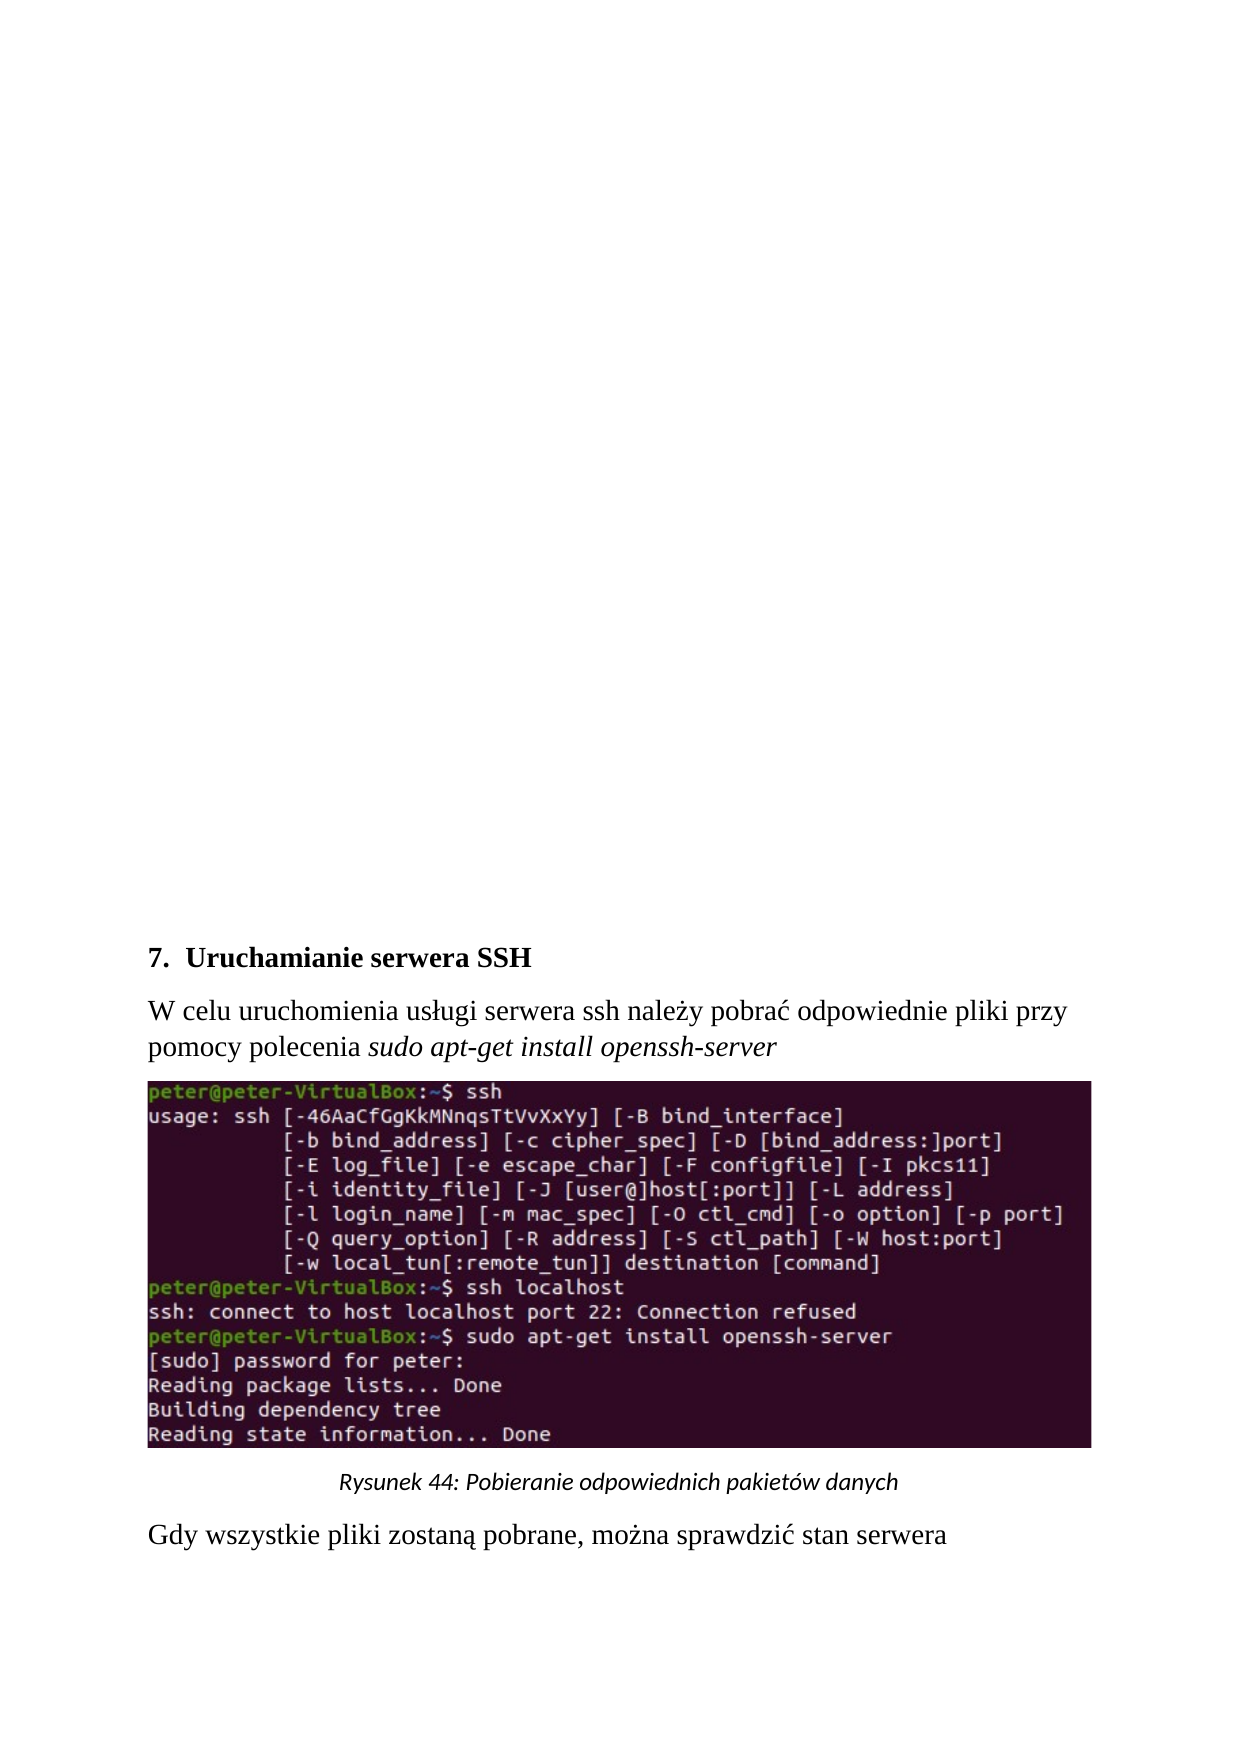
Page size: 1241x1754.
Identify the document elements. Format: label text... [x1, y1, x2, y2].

picture [147, 1081, 1092, 1448]
text W celu uruchomienia usługi serwera ssh należy pobrać odpowiednie pliki przy pomocy polecenia sudo apt-get install openssh-server [148, 993, 1093, 1062]
text Gdy wszystkie pliki zostaną pobrane, można sprawdzić stan serwera [148, 1517, 1093, 1551]
text Rysunek 44: Pobieranie odpowiednich pakietów danych [148, 1466, 1093, 1497]
list Uruchamianie serwera SSH [148, 940, 1093, 973]
